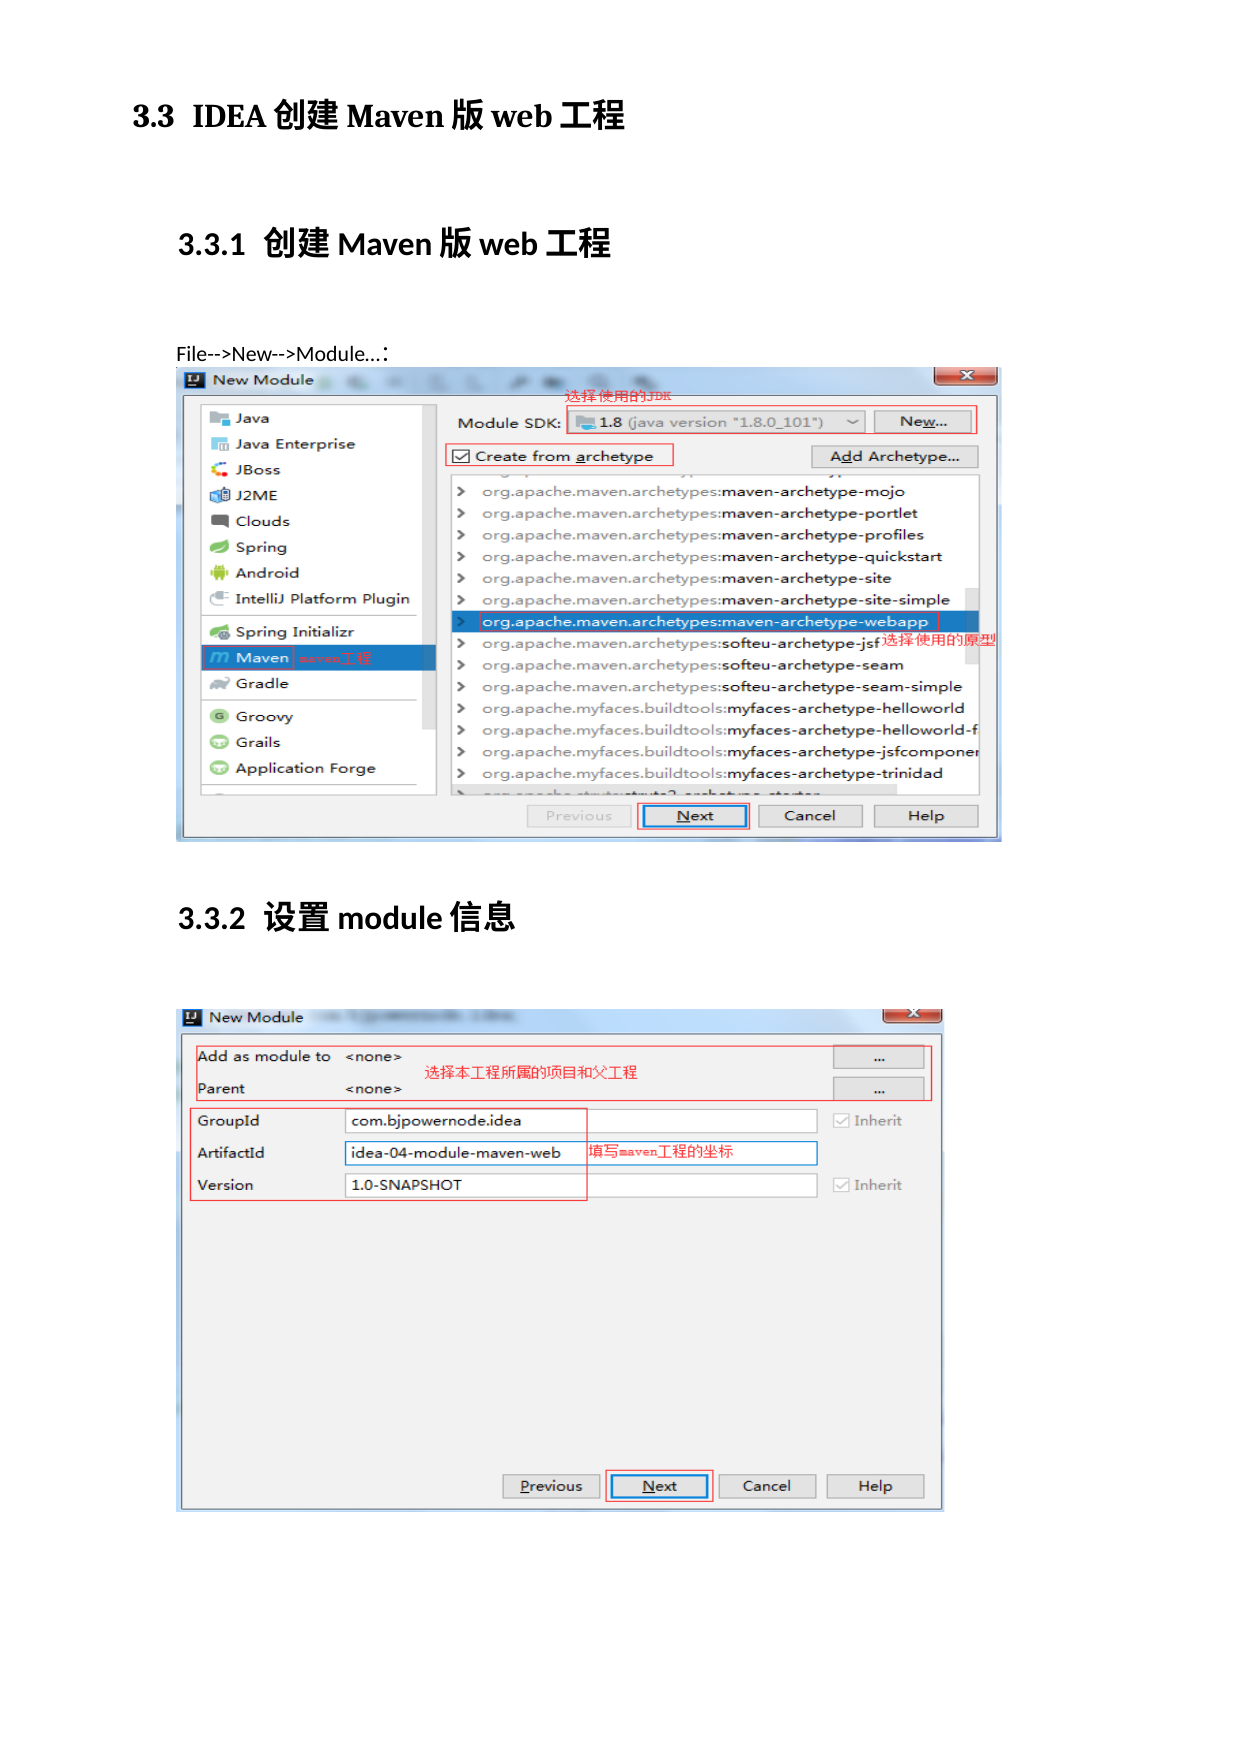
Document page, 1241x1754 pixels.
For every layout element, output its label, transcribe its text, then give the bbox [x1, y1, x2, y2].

text File-->New-->Module…： [132, 335, 1167, 368]
subtitle 创建Maven版web工程 [177, 208, 1167, 273]
picture [176, 1009, 945, 1512]
subtitle 设置module信息 [177, 882, 1167, 947]
picture [176, 367, 1002, 842]
subtitle IDEA创建Maven版web工程 [133, 81, 1167, 146]
